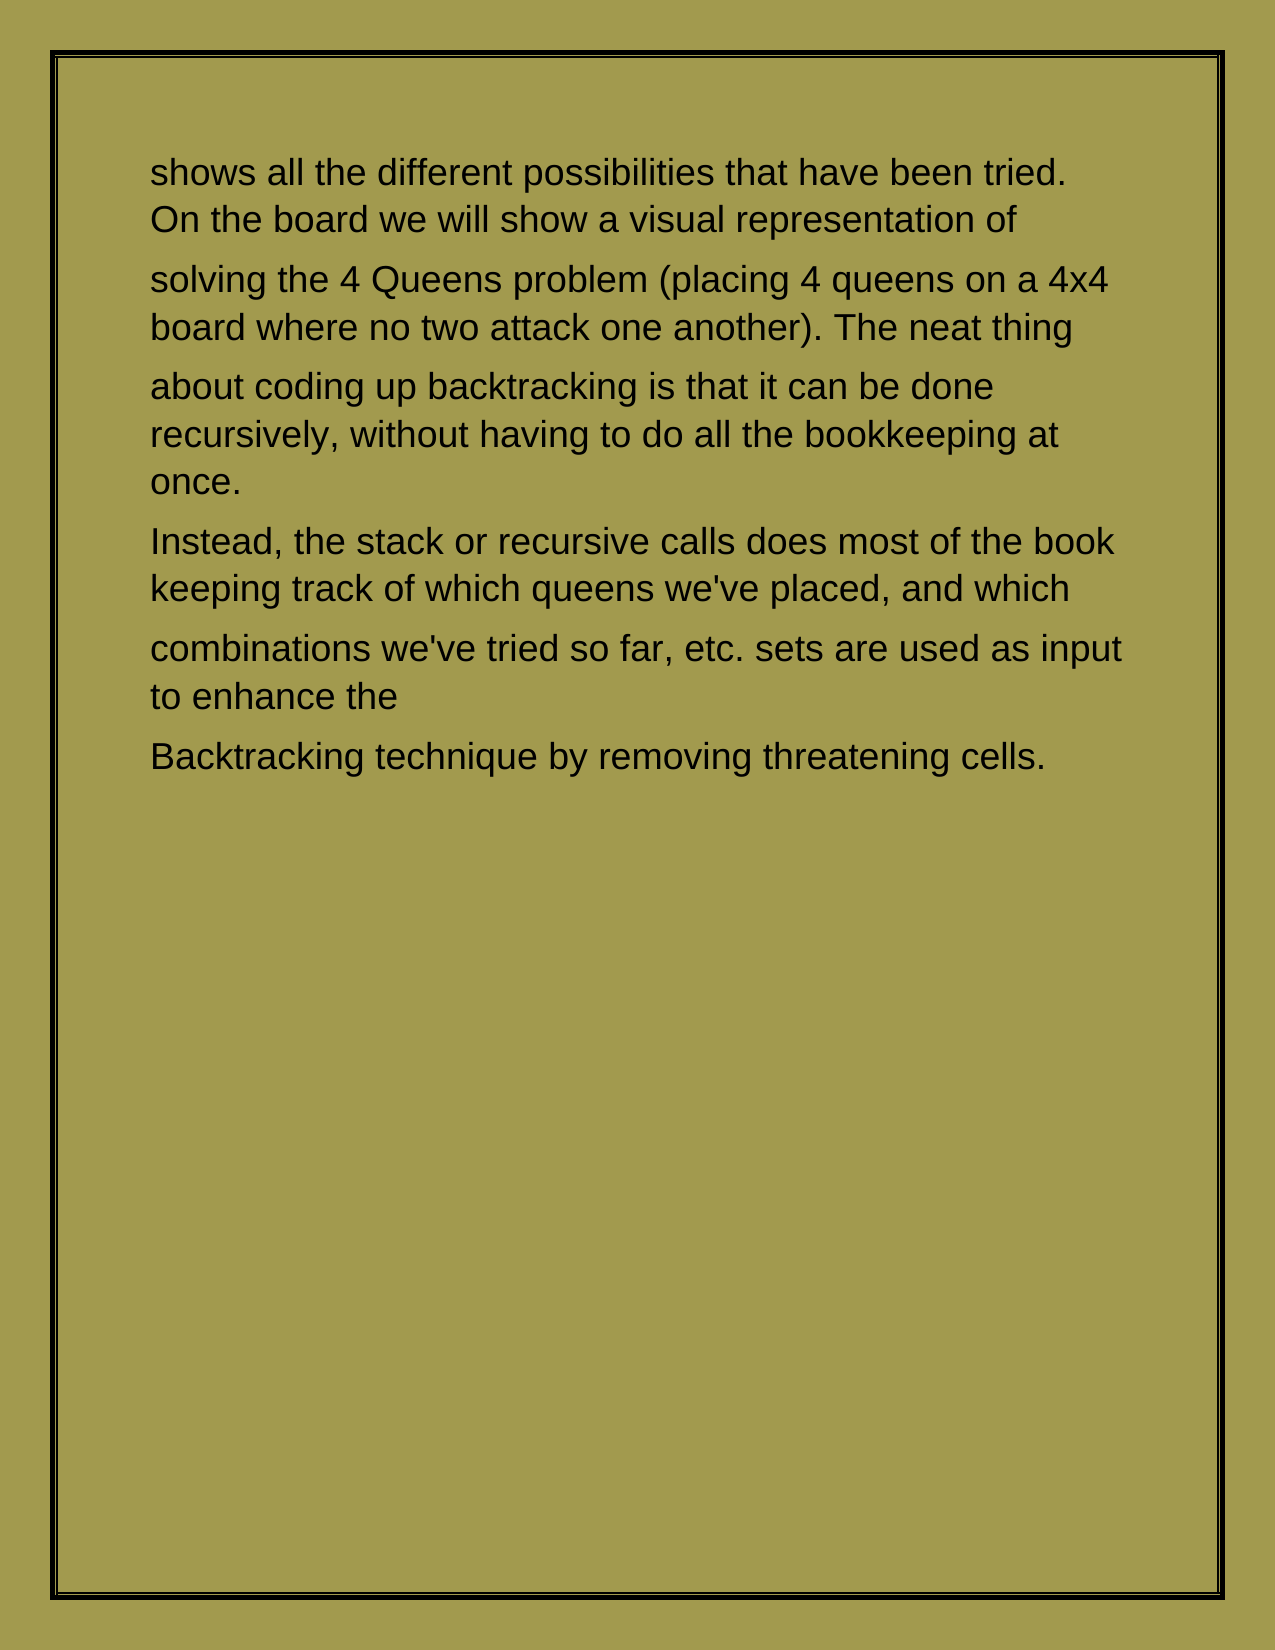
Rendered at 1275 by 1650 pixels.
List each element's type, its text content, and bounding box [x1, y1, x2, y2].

text shows all the different possibilities that have been tried. On the board we will show a visual representation of [150, 150, 1125, 241]
text combinations we've tried so far, etc. sets are used as input to enhance the [150, 627, 1125, 717]
text Instead, the stack or recursive calls does most of the book keeping track of which queens we've placed, and which [150, 519, 1125, 610]
text solving the 4 Queens problem (placing 4 queens on a 4x4 board where no two attack one another). The neat thing [150, 257, 1125, 348]
text Backtracking technique by removing threatening cells. [150, 734, 1125, 777]
text about coding up backtracking is that it can be done recursively, without having to do all the bookkeeping at once. [150, 364, 1125, 502]
